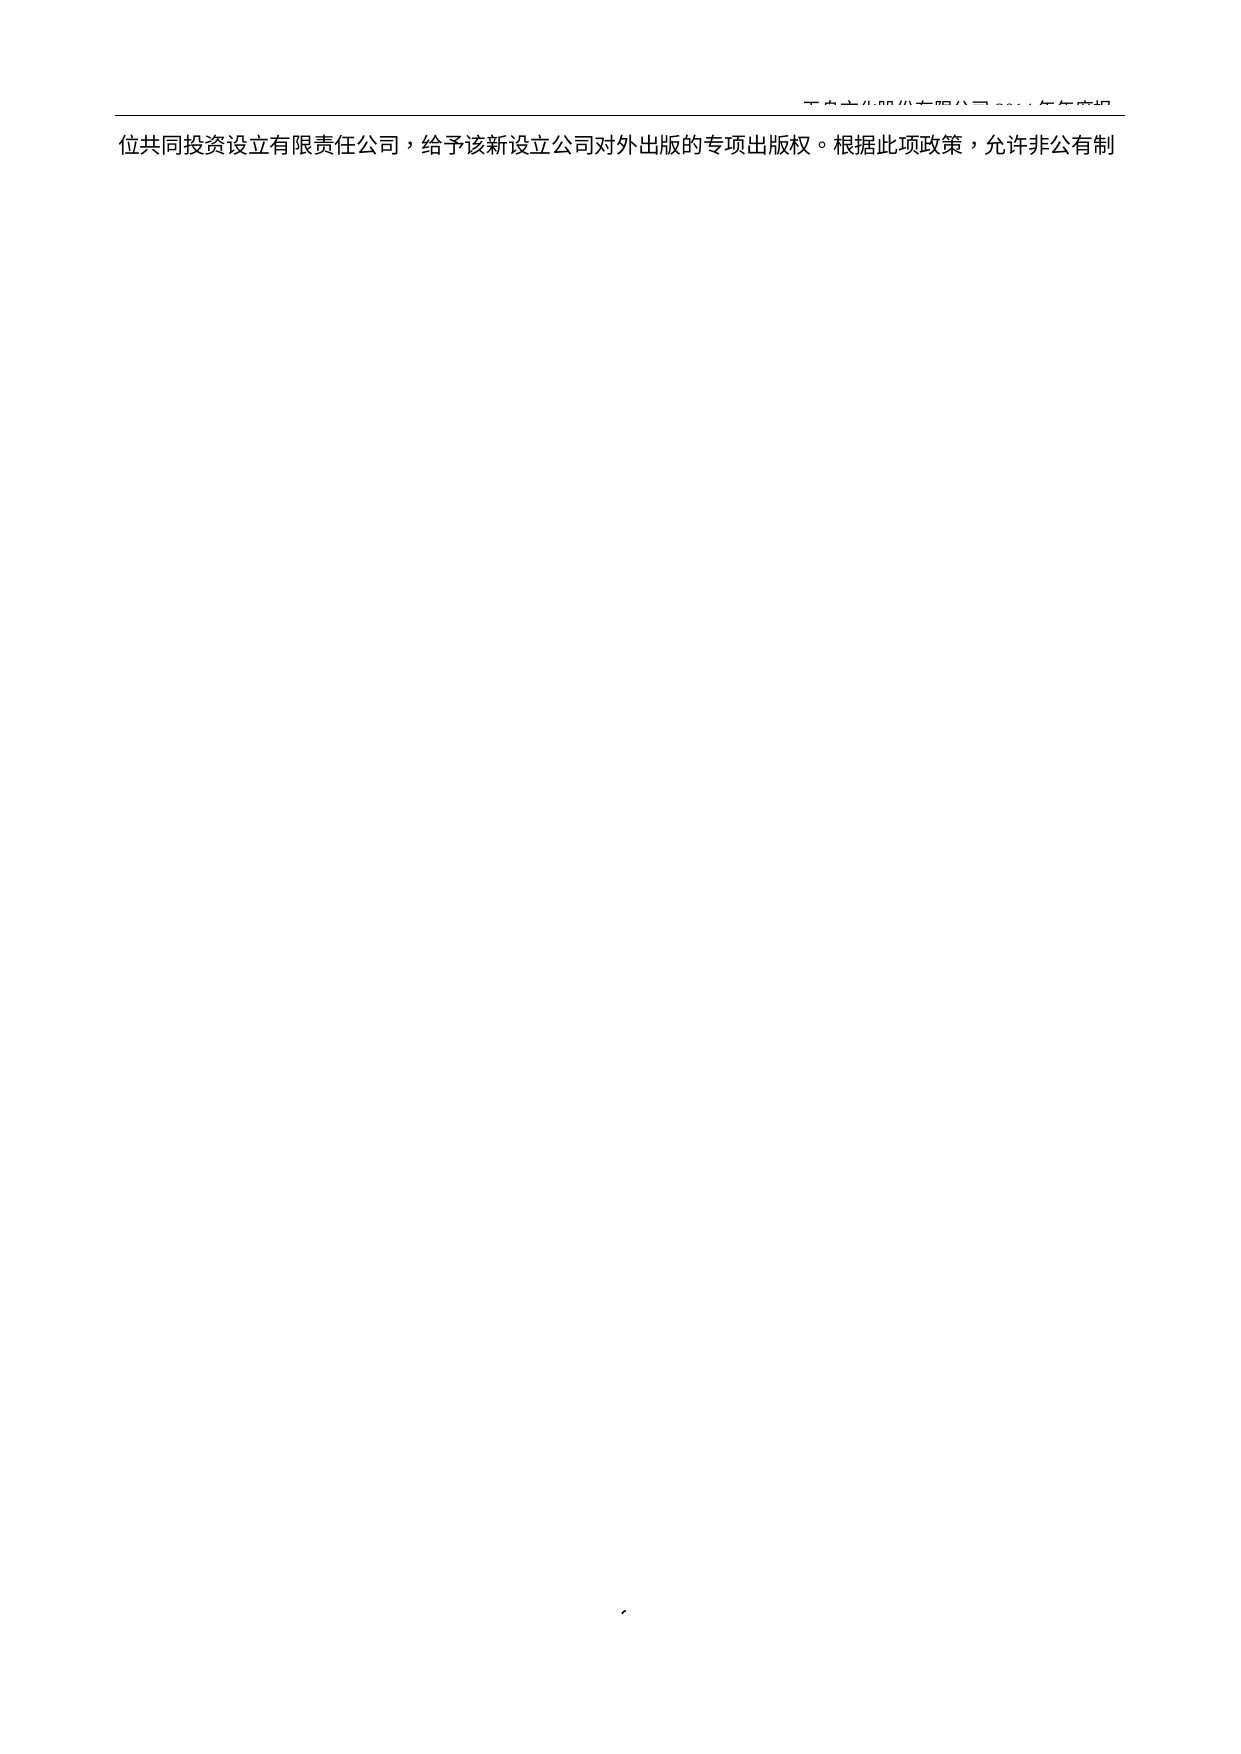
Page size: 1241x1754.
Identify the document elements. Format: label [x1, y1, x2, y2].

text [118, 114, 1123, 163]
